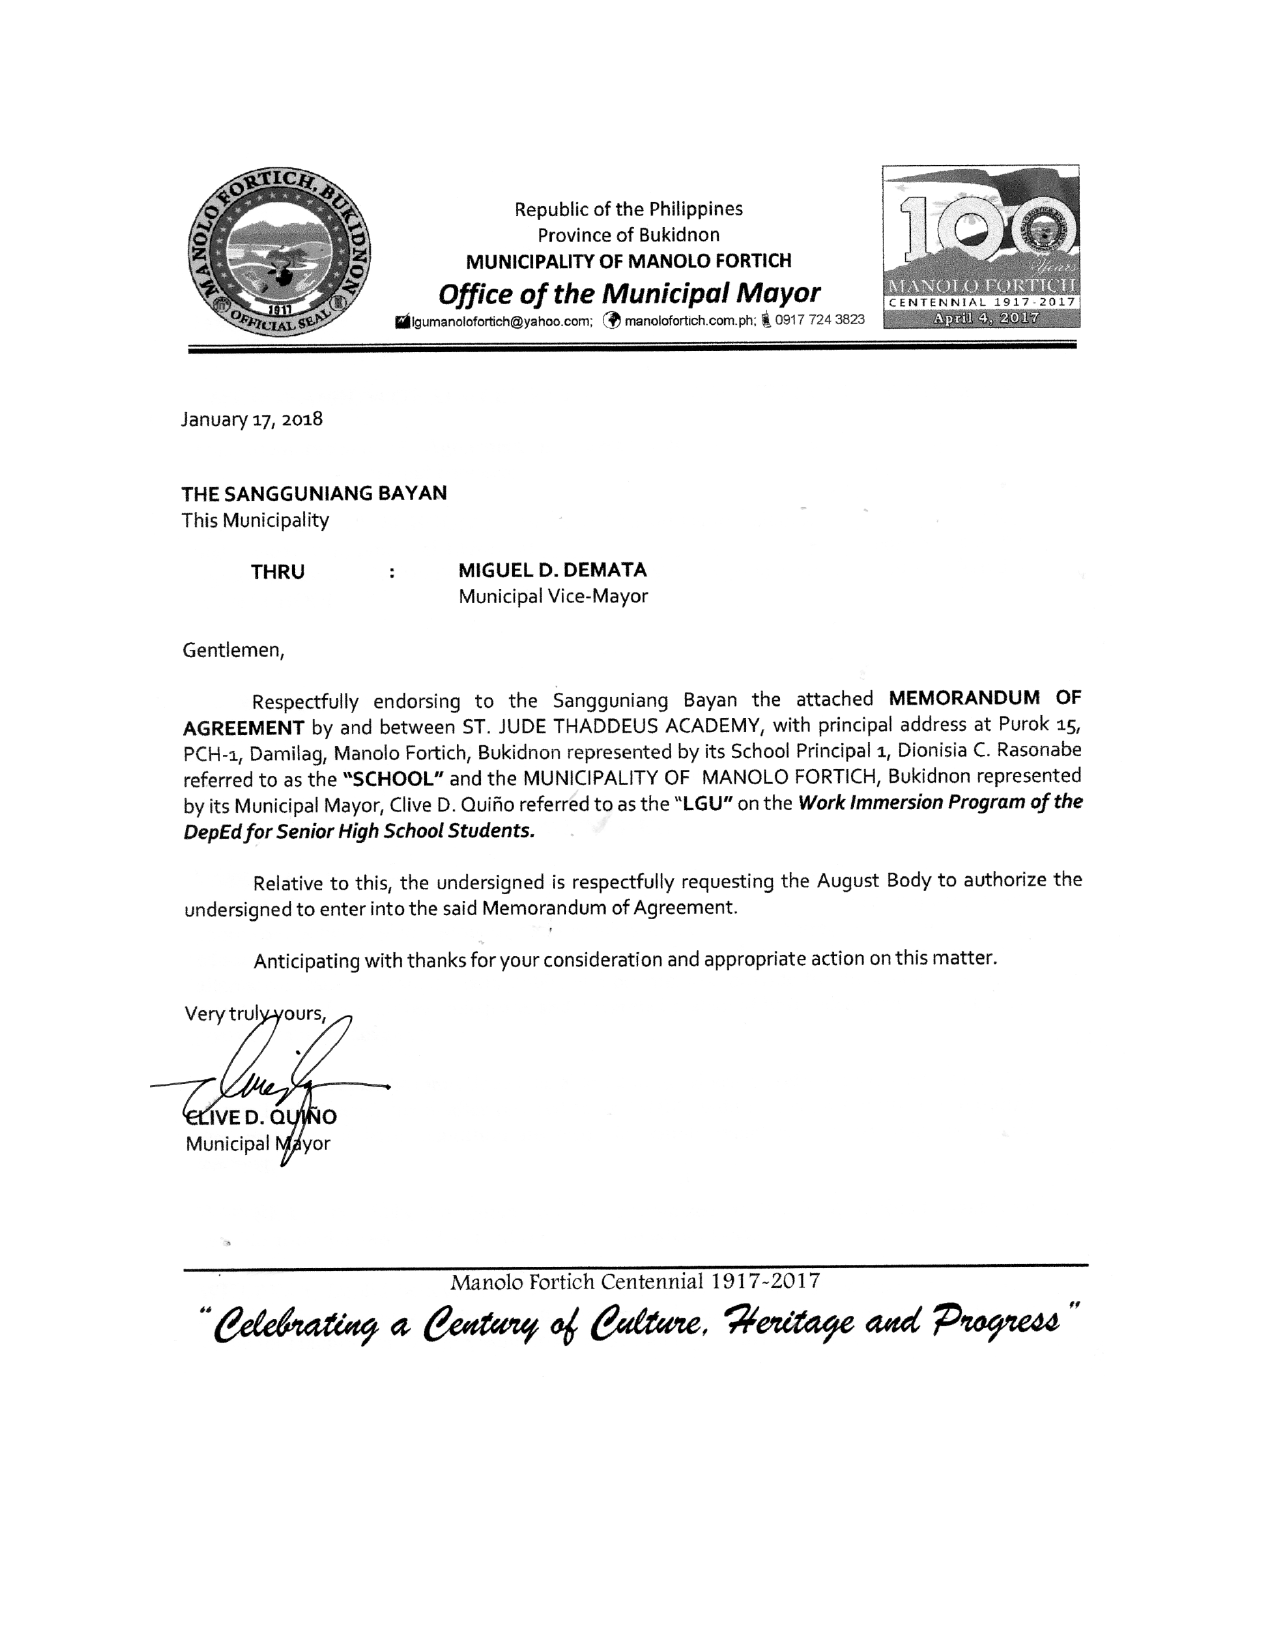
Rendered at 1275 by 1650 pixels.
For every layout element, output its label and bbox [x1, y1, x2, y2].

picture [150, 150, 1125, 1377]
